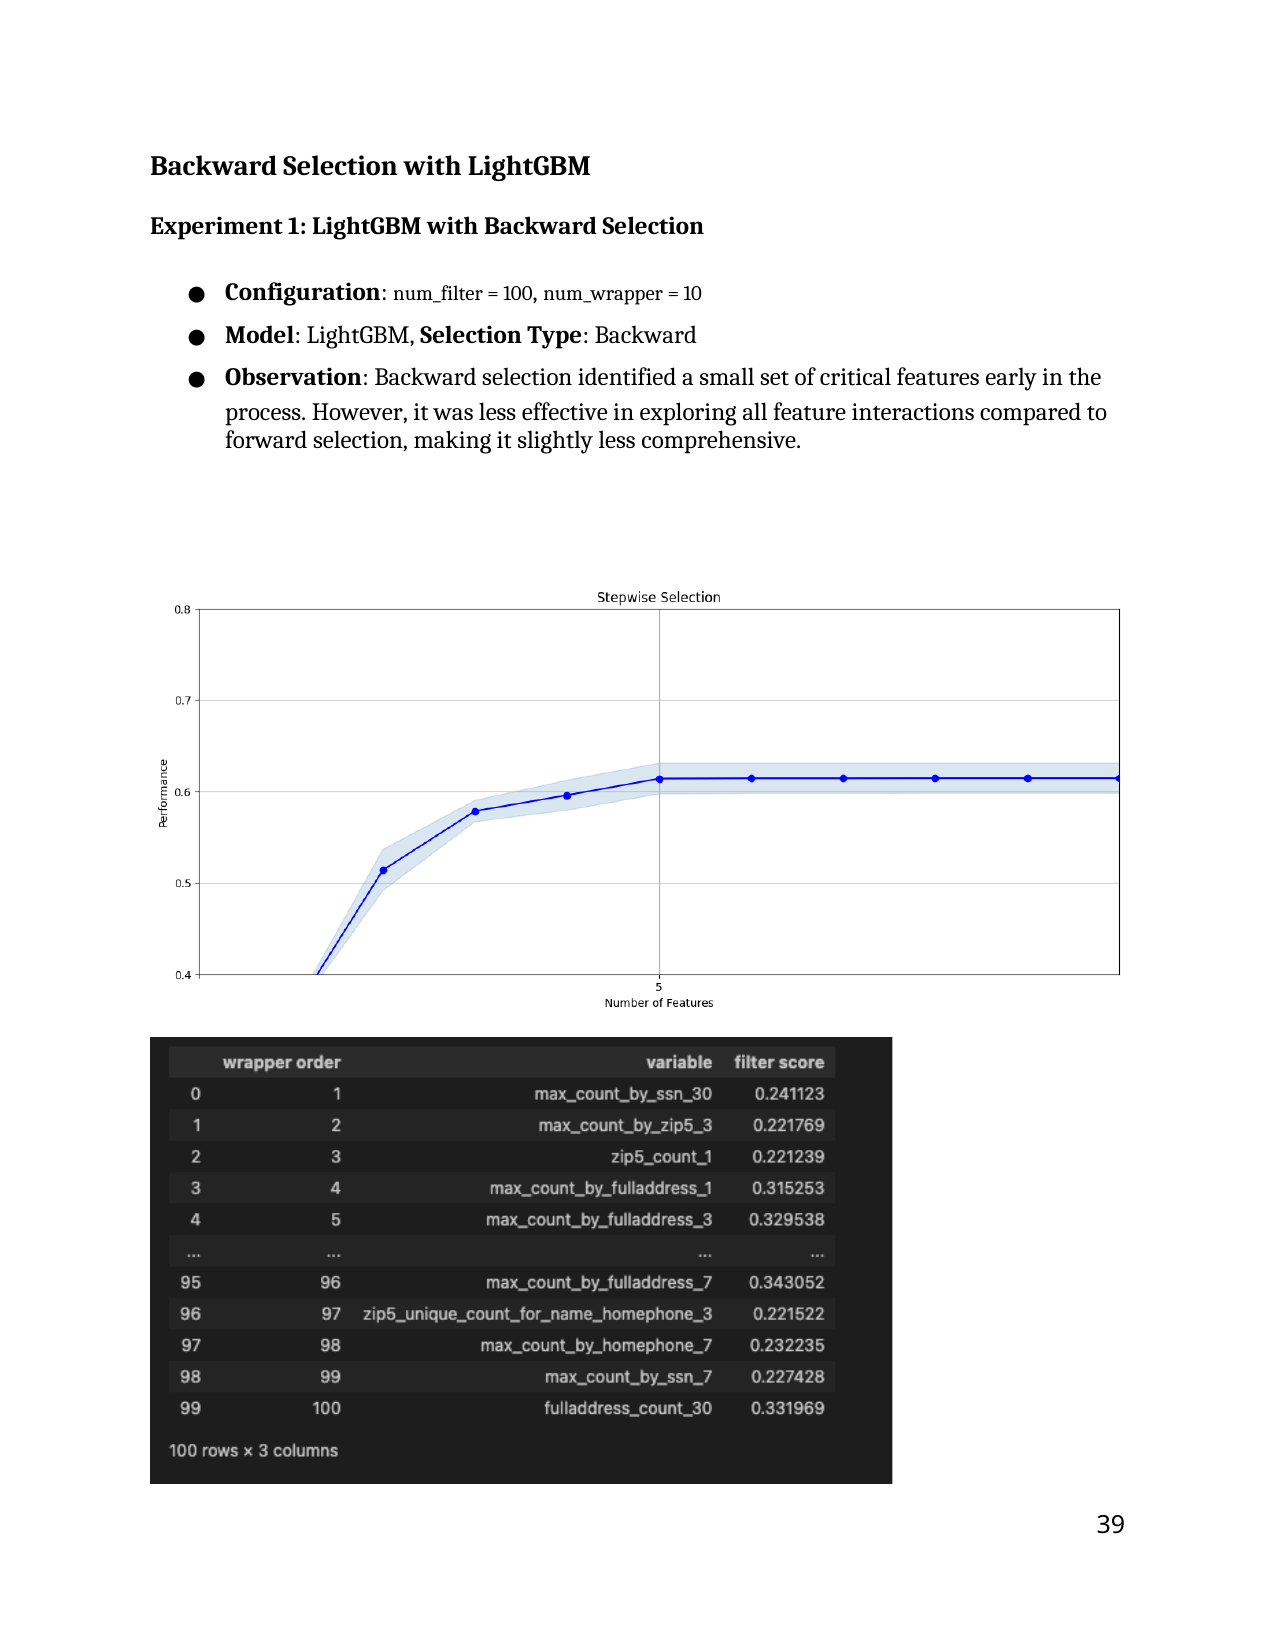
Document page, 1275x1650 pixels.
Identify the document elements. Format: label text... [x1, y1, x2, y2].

text Experiment 1: LightGBM with Backward Selection [150, 212, 1125, 240]
list Model: LightGBM, Selection Type: Backward [187, 312, 1125, 355]
list Configuration: num_filter = 100, num_wrapper = 10 [187, 269, 1125, 312]
picture [150, 583, 1125, 1016]
text Backward Selection with LightGBM [150, 150, 1125, 182]
list Observation: Backward selection identified a small set of critical features early in the process. However, it was less effective in exploring all feature interactions compared to forward selection, making it slightly less comprehensive. [187, 355, 1125, 455]
picture [150, 1037, 893, 1484]
